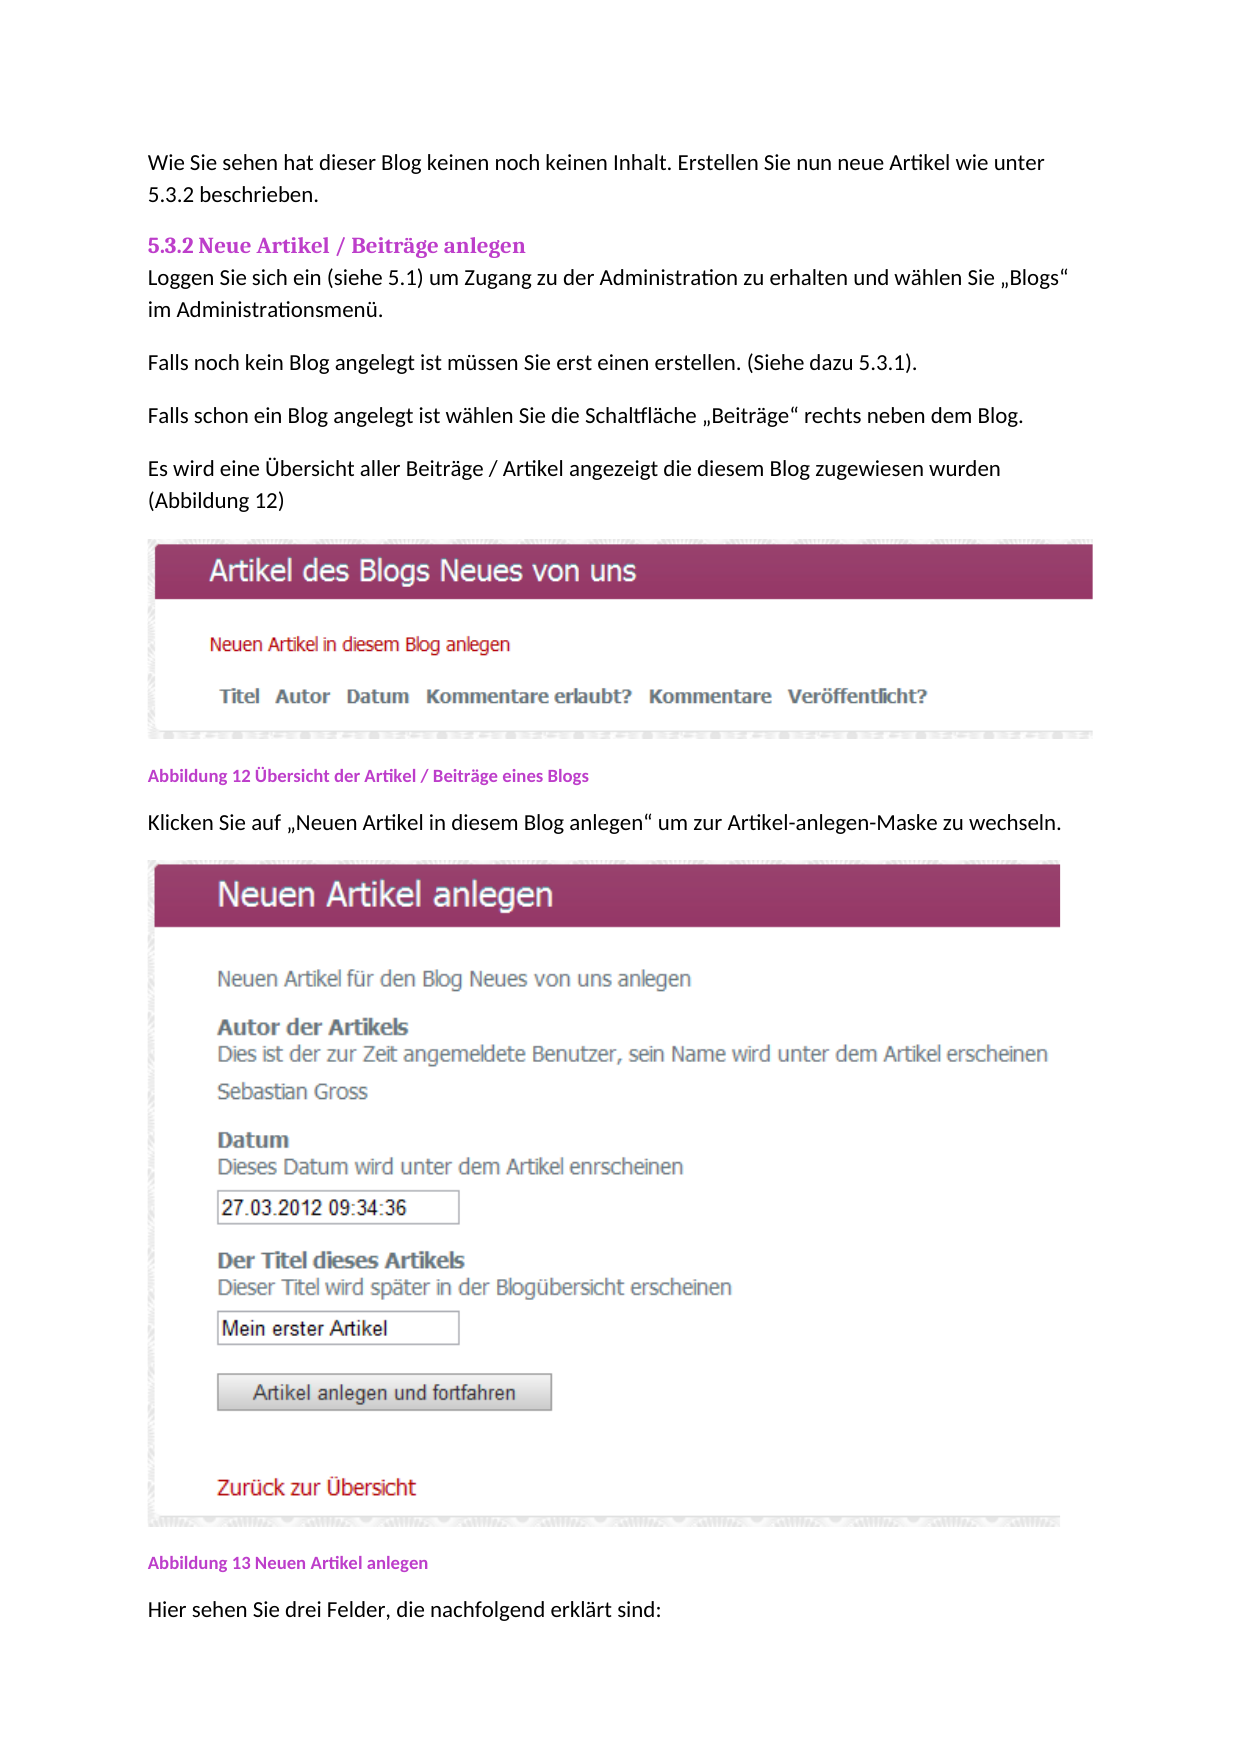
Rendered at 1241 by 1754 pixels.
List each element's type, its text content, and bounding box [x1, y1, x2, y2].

text Es wird eine Übersicht aller Beiträge / Artikel angezeigt die diesem Blog zugewiesen wurden (Abbildung 12) [148, 454, 1093, 514]
picture [147, 539, 1093, 739]
text Wie Sie sehen hat dieser Blog keinen noch keinen Inhalt. Erstellen Sie nun neue Artikel wie unter 5.3.2 beschrieben. [148, 148, 1093, 208]
text Loggen Sie sich ein (siehe 5.1) um Zugang zu der Administration zu erhalten und wählen Sie „Blogs“ im Administrationsmenü. [148, 263, 1093, 323]
text Hier sehen Sie drei Felder, die nachfolgend erklärt sind: [148, 1595, 1093, 1623]
text Falls schon ein Blog angelegt ist wählen Sie die Schaltfläche „Beiträge“ rechts neben dem Blog. [148, 401, 1093, 429]
text Falls noch kein Blog angelegt ist müssen Sie erst einen erstellen. (Siehe dazu 5.3.1). [148, 348, 1093, 376]
text Abbildung 12 Übersicht der Artikel / Beiträge eines Blogs [148, 764, 1093, 787]
text Klicken Sie auf „Neuen Artikel in diesem Blog anlegen“ um zur Artikel-anlegen-Maske zu wechseln. [148, 808, 1093, 836]
picture [147, 860, 1060, 1527]
subtitle 5.3.2 Neue Artikel / Beiträge anlegen [148, 233, 1093, 259]
text Abbildung 13 Neuen Artikel anlegen [148, 1551, 1093, 1574]
